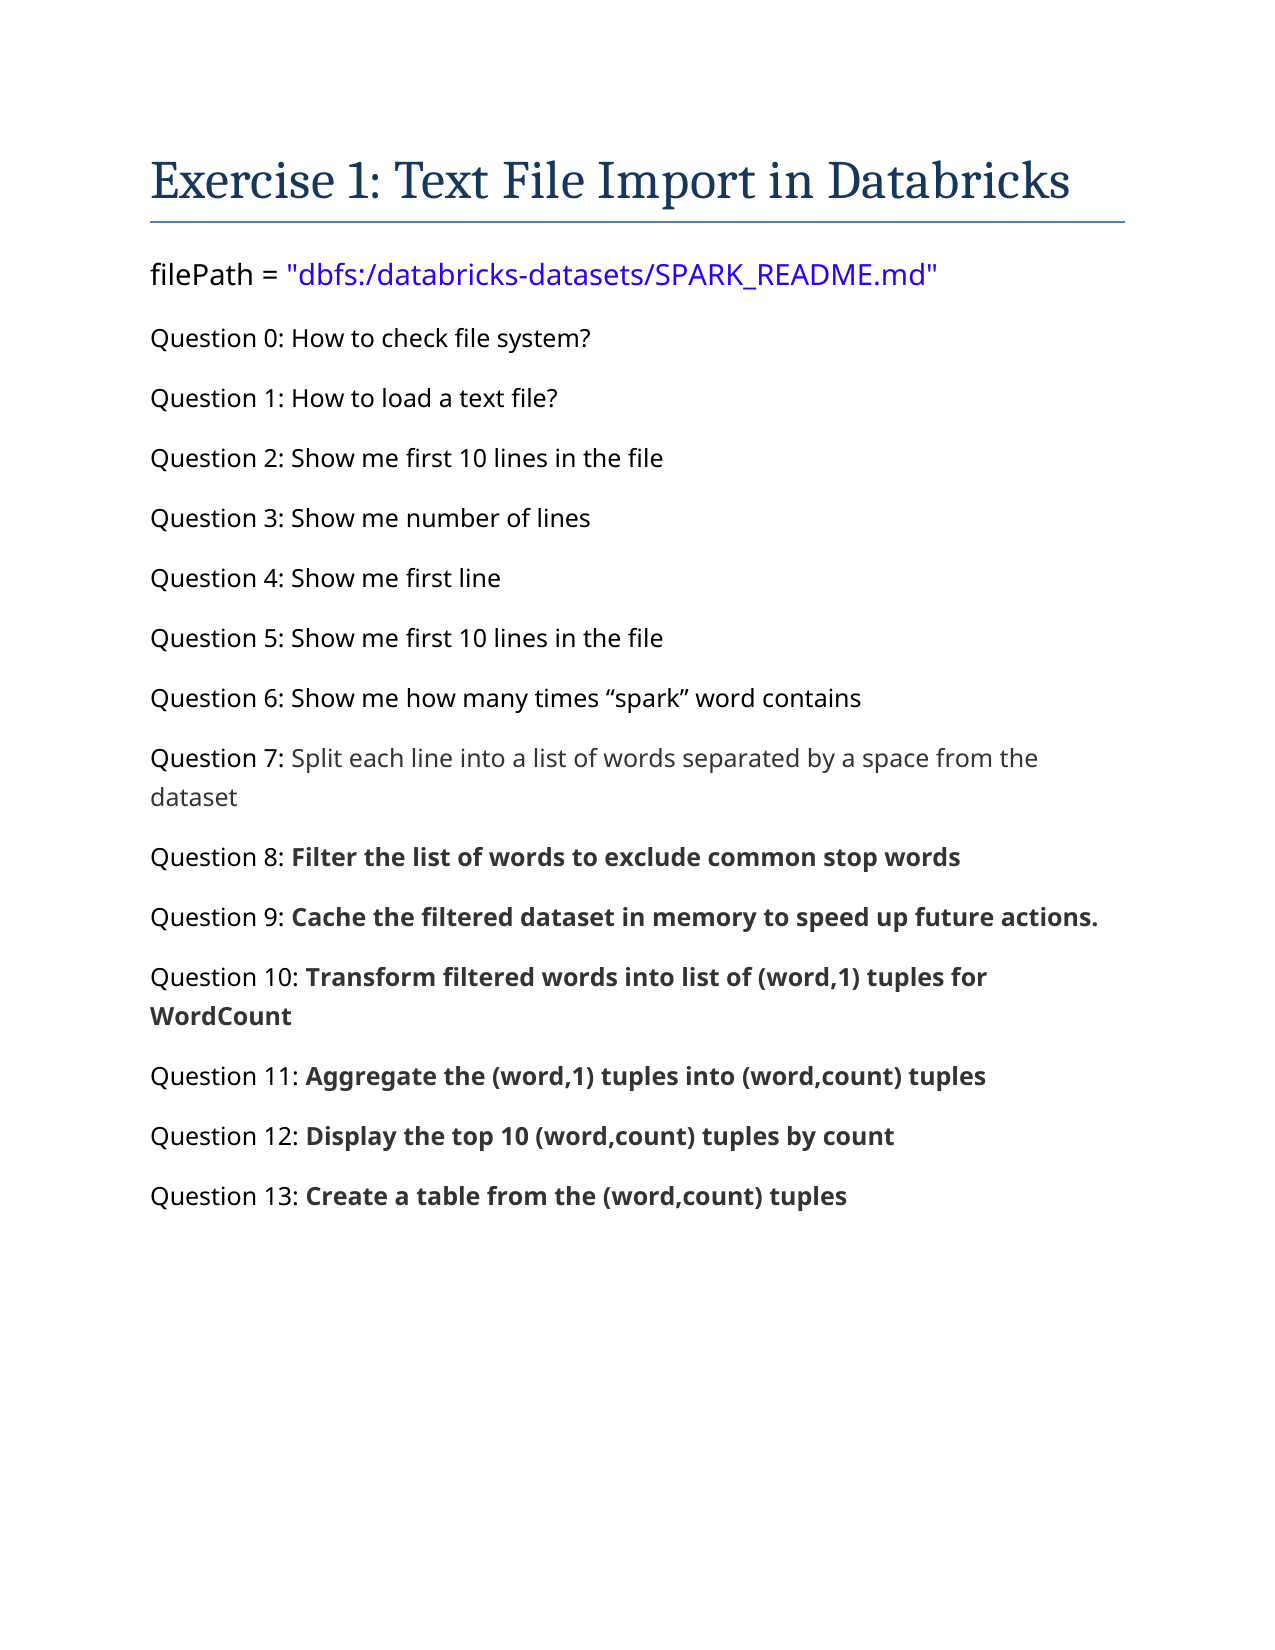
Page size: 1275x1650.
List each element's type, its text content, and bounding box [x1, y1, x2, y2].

title Exercise 1: Text File Import in Databricks [150, 150, 1125, 221]
text Question 12: Display the top 10 (word,count) tuples by count [150, 1119, 1125, 1153]
text Question 11: Aggregate the (word,1) tuples into (word,count) tuples [150, 1059, 1125, 1093]
text filePath = "dbfs:/databricks-datasets/SPARK_README.md" [150, 254, 1125, 294]
text Question 7: Split each line into a list of words separated by a space from the dataset [150, 740, 1125, 814]
text Question 4: Show me first line [150, 560, 1125, 594]
text Question 3: Show me number of lines [150, 500, 1125, 534]
text Question 9: Cache the filtered dataset in memory to speed up future actions. [150, 899, 1125, 934]
text Question 10: Transform filtered words into list of (word,1) tuples for WordCount [150, 959, 1125, 1033]
text Question 6: Show me how many times “spark” word contains [150, 680, 1125, 714]
text Question 0: How to check file system? [150, 320, 1125, 354]
text Question 1: How to load a text file? [150, 380, 1125, 414]
text Question 5: Show me first 10 lines in the file [150, 620, 1125, 654]
text Question 8: Filter the list of words to exclude common stop words [150, 839, 1125, 874]
text Question 2: Show me first 10 lines in the file [150, 440, 1125, 474]
text Question 13: Create a table from the (word,count) tuples [150, 1179, 1125, 1213]
